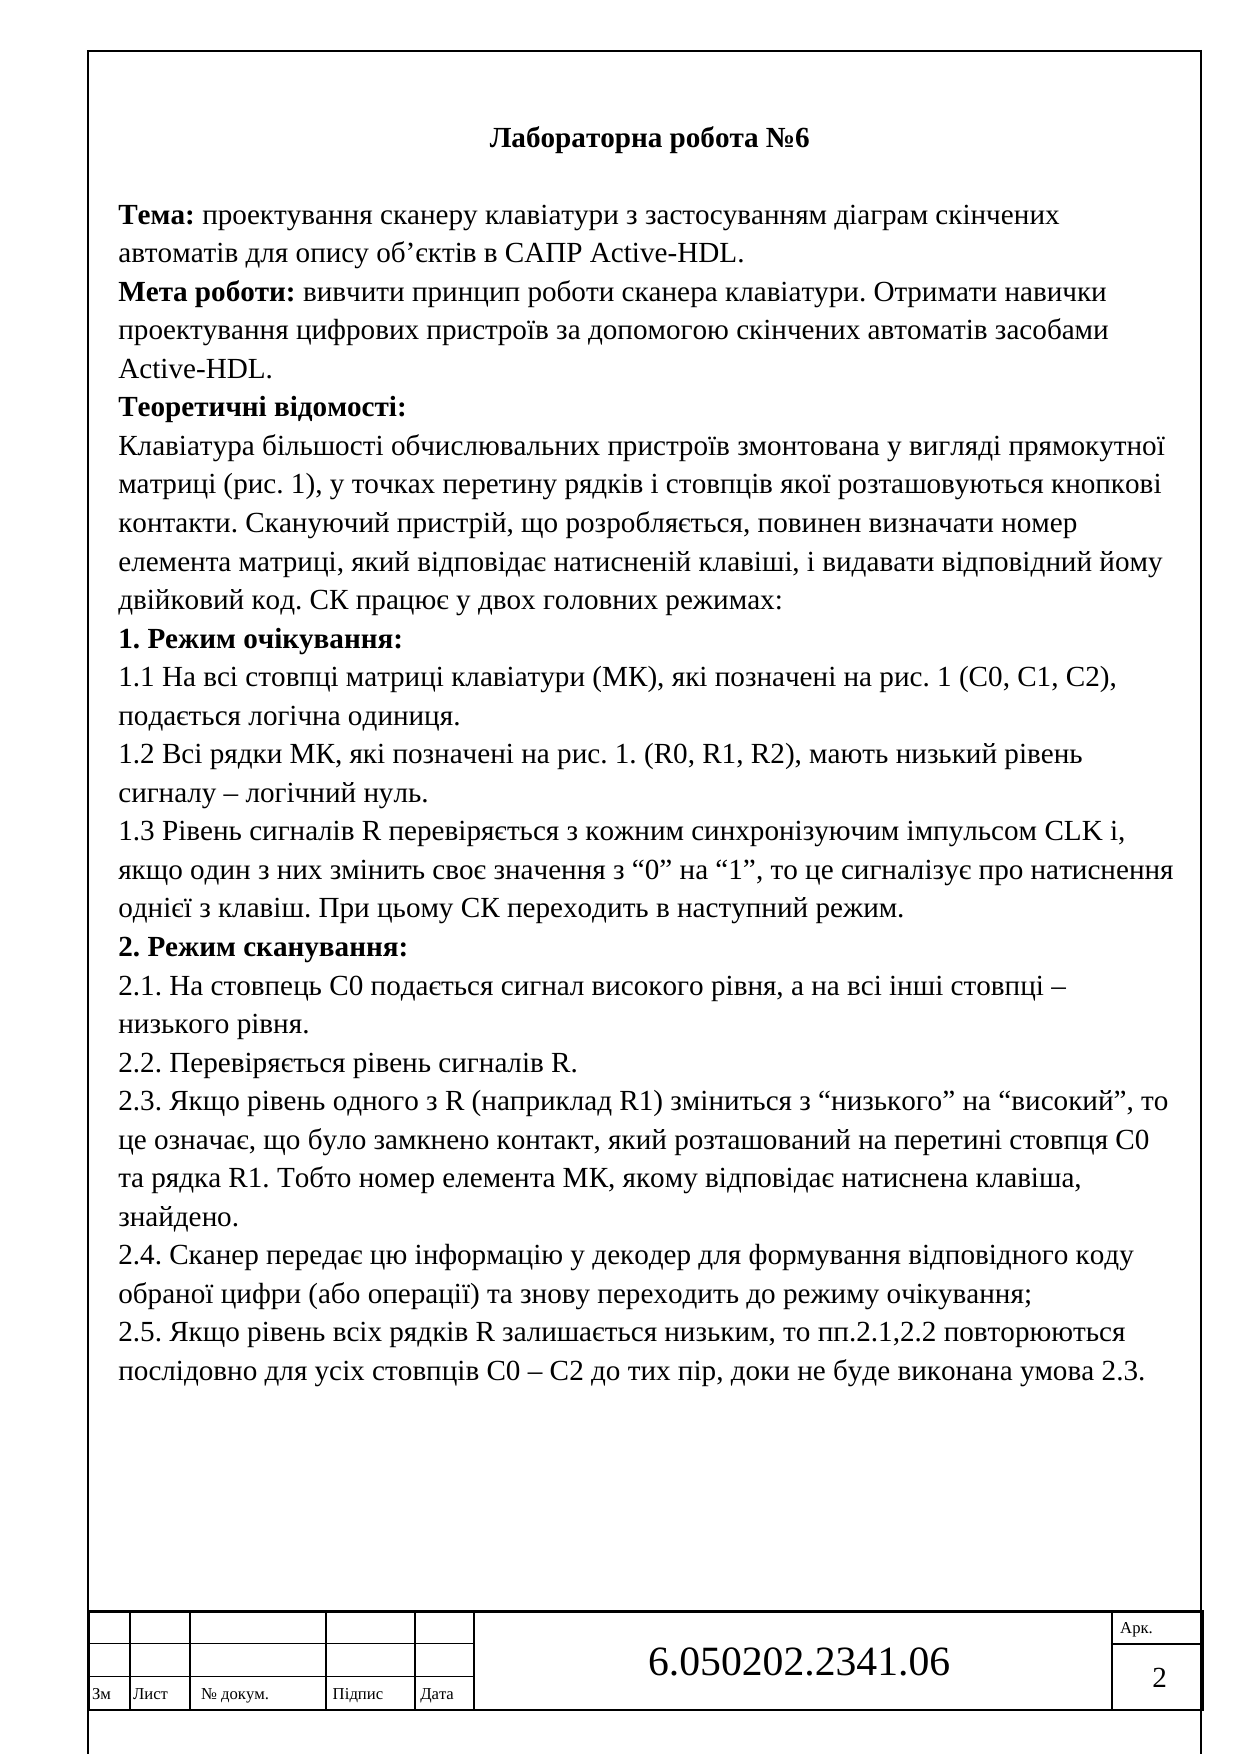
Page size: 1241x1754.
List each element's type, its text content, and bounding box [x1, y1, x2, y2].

text 1.3 Рівень сигналів R перевіряється з кожним синхронізуючим імпульсом CLK і, якщо один з них змінить своє значення з “0” на “1”, то це сигналізує про натиснення однієї з клавіш. При цьому СК переходить в наступний режим. [118, 813, 1181, 924]
text 2.2. Перевіряється рівень сигналів R. [118, 1045, 1152, 1078]
text Мета роботи: вивчити принцип роботи сканера клавіатури. Отримати навички проектування цифрових пристроїв за допомогою скінчених автоматів засобами Active-HDL. [118, 274, 1181, 384]
text 1.2 Всі рядки МК, які позначені на рис. 1. (R0, R1, R2), мають низький рівень сигналу – логічний нуль. [118, 736, 1181, 808]
text 2.5. Якщо рівень всіх рядків R залишається низьким, то пп.2.1,2.2 повторюються послідовно для усіх стовпців C0 – С2 до тих пір, доки не буде виконана умова 2.3. [118, 1314, 1152, 1387]
text Клавіатура більшості обчислювальних пристроїв змонтована у вигляді прямокутної матриці (рис. 1), у точках перетину рядків і стовпців якої розташовуються кнопкові контакти. Скануючий пристрій, що розробляється, повинен визначати номер елемента матриці, який відповідає натисненій клавіші, і видавати відповідний йому двійковий код. СК працює у двох головних режимах: [118, 428, 1181, 616]
text 2.1. На стовпець С0 подається сигнал високого рівня, а на всі інші стовпці – низького рівня. [118, 968, 1181, 1040]
text 2.3. Якщо рівень одного з R (наприклад R1) зміниться з “низького” на “високий”, то це означає, що було замкнено контакт, який розташований на перетині стовпця С0 та рядка R1. Тобто номер елемента МК, якому відповідає натиснена клавіша, знайдено. [118, 1083, 1181, 1232]
text 1.1 На всі стовпці матриці клавіатури (МК), які позначені на рис. 1 (С0, С1, С2), подається логічна одиниця. [118, 659, 1181, 731]
text Лабораторна робота №6 [118, 120, 1181, 153]
text 2.4. Сканер передає цю інформацію у декодер для формування відповідного коду обраної цифри (або операції) та знову переходить до режиму очікування; [118, 1237, 1181, 1309]
text Тема: проектування сканеру клавіатури з застосуванням діаграм скінчених автоматів для опису об’єктів в САПР Active-HDL. [118, 197, 1181, 269]
text 1. Режим очікування: [118, 621, 1181, 654]
text Теоретичні відомості: [118, 389, 1181, 423]
text 2. Режим сканування: [118, 929, 1181, 963]
